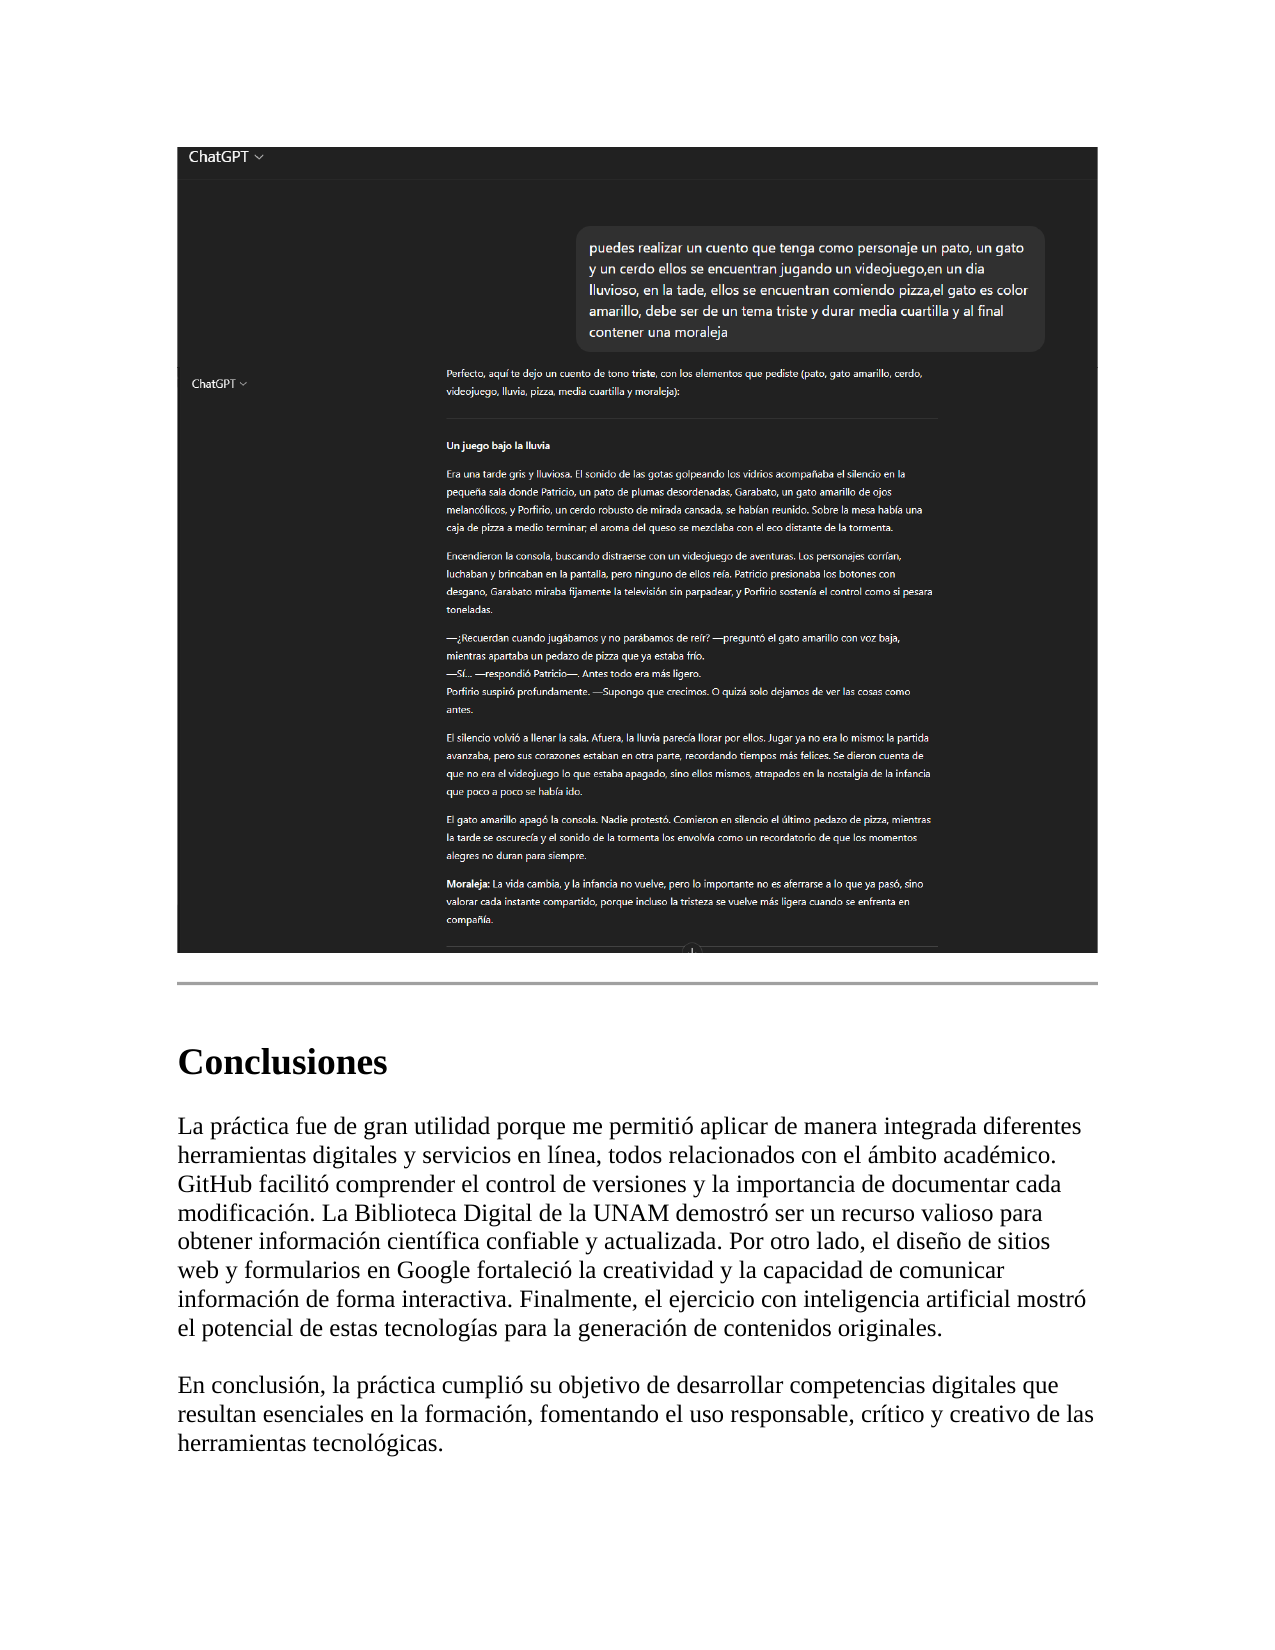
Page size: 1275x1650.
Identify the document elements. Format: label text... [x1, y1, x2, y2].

picture [177, 147, 1098, 953]
text Conclusiones [177, 1039, 1098, 1082]
text La práctica fue de gran utilidad porque me permitió aplicar de manera integrada diferentes herramientas digitales y servicios en línea, todos relacionados con el ámbito académico. GitHub facilitó comprender el control de versiones y la importancia de documentar cada modificación. La Biblioteca Digital de la UNAM demostró ser un recurso valioso para obtener información científica confiable y actualizada. Por otro lado, el diseño de sitios web y formularios en Google fortaleció la creatividad y la capacidad de comunicar información de forma interactiva. Finalmente, el ejercicio con inteligencia artificial mostró el potencial de estas tecnologías para la generación de contenidos originales. [177, 1111, 1098, 1341]
text En conclusión, la práctica cumplió su objetivo de desarrollar competencias digitales que resultan esenciales en la formación, fomentando el uso responsable, crítico y creativo de las herramientas tecnológicas. [177, 1371, 1098, 1457]
